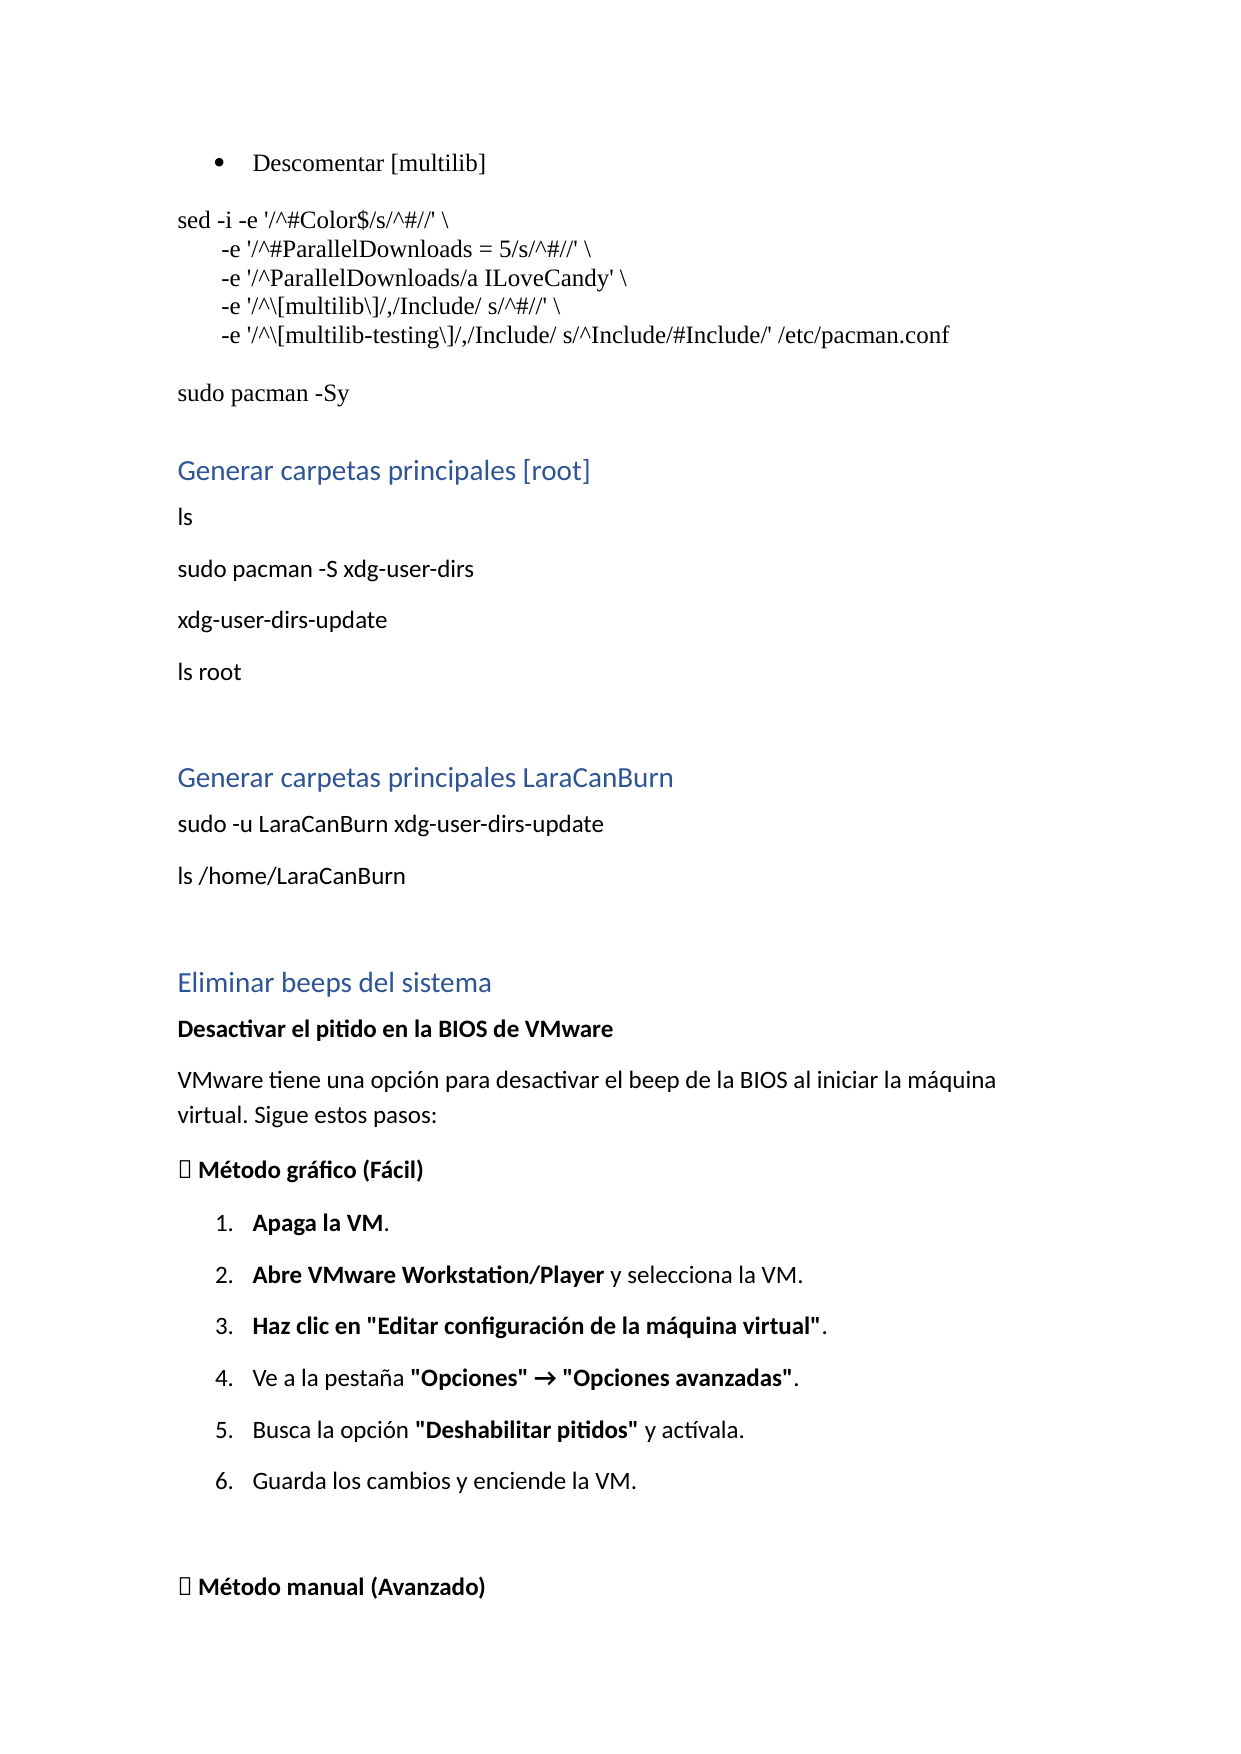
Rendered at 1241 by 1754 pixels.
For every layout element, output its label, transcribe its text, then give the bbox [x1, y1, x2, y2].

list Apaga la VM. [215, 1207, 1063, 1238]
text -e '/^ParallelDownloads/a ILoveCandy' \ [177, 263, 1063, 291]
subtitle Eliminar beeps del sistema [177, 964, 1063, 999]
text VMware tiene una opción para desactivar el beep de la BIOS al iniciar la máquina virtual. Sigue estos pasos: [177, 1064, 1063, 1130]
text sudo pacman -Sy [177, 378, 1063, 406]
text sudo -u LaraCanBurn xdg-user-dirs-update [177, 809, 1063, 839]
list Busca la opción "Deshabilitar pitidos" y actívala. [215, 1414, 1063, 1444]
text -e '/^\[multilib\]/,/Include/ s/^#//' \ [177, 291, 1063, 320]
text xdg-user-dirs-update [177, 604, 1063, 635]
list Guarda los cambios y enciende la VM. [215, 1465, 1063, 1496]
text sed -i -e '/^#Color$/s/^#//' \ [177, 205, 1063, 234]
subtitle Generar carpetas principales LaraCanBurn [177, 759, 1063, 795]
list Descomentar [multilib] [215, 148, 1063, 176]
list Haz clic en "Editar configuración de la máquina virtual". [215, 1310, 1063, 1341]
text -e '/^#ParallelDownloads = 5/s/^#//' \ [177, 234, 1063, 263]
text -e '/^\[multilib-testing\]/,/Include/ s/^Include/#Include/' /etc/pacman.conf [177, 320, 1063, 349]
text Desactivar el pitido en la BIOS de VMware [177, 1013, 1063, 1043]
list Ve a la pestaña "Opciones" → "Opciones avanzadas". [215, 1362, 1063, 1393]
list Abre VMware Workstation/Player y selecciona la VM. [215, 1259, 1063, 1289]
subtitle Generar carpetas principales [root] [177, 452, 1063, 487]
text ls [177, 501, 1063, 532]
text ls /home/LaraCanBurn [177, 860, 1063, 891]
text ls root [177, 656, 1063, 687]
text sudo pacman -S xdg-user-dirs [177, 553, 1063, 583]
text 🔹 Método gráfico (Fácil) [177, 1151, 1063, 1185]
text 🔹 Método manual (Avanzado) [177, 1569, 1063, 1603]
